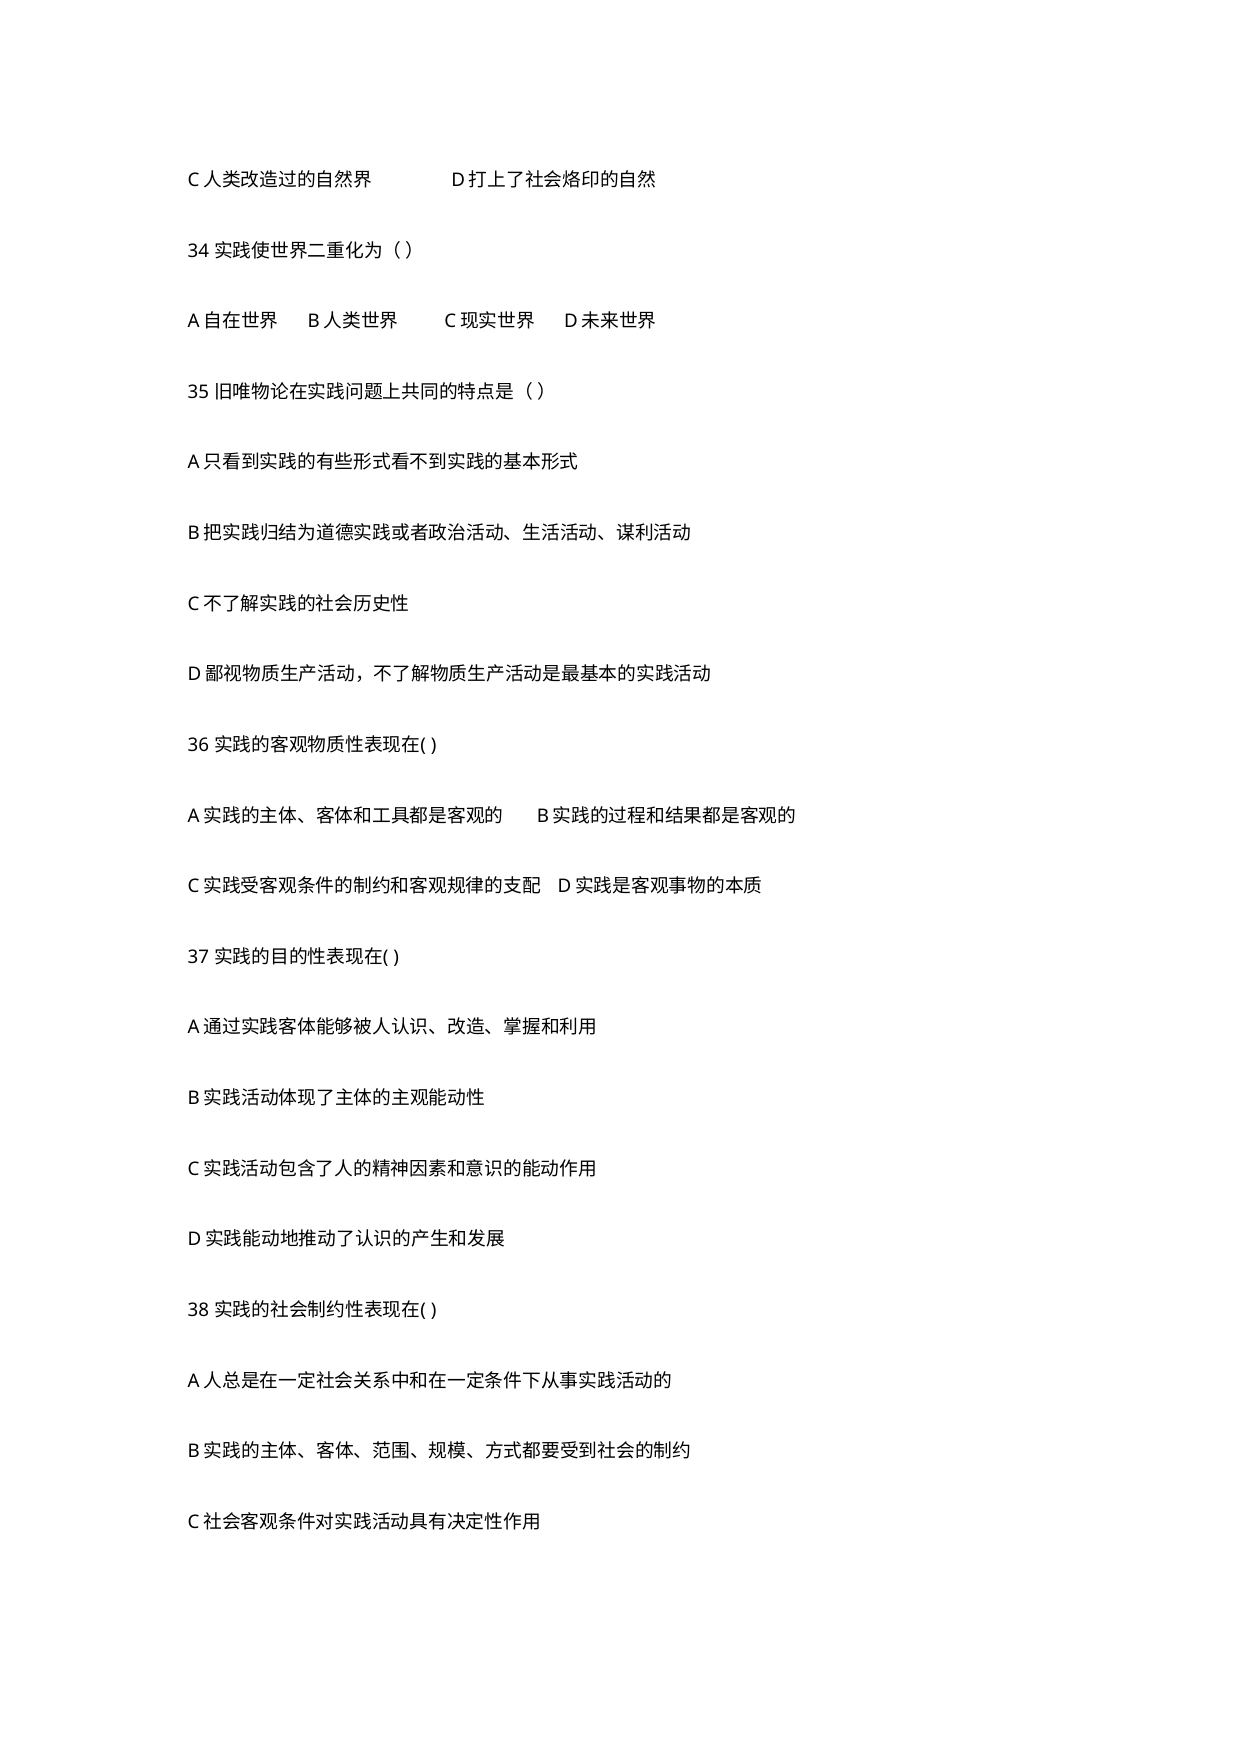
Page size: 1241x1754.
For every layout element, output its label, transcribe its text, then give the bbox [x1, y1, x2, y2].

text D实践能动地推动了认识的产生和发展 [187, 1221, 1053, 1254]
text C实践活动包含了人的精神因素和意识的能动作用 [187, 1151, 1053, 1183]
text 36 实践的客观物质性表现在( ) [187, 727, 1053, 759]
text 37 实践的目的性表现在( ) [187, 939, 1053, 971]
text A实践的主体、客体和工具都是客观的 B实践的过程和结果都是客观的 [187, 798, 1053, 830]
text A通过实践客体能够被人认识、改造、掌握和利用 [187, 1009, 1053, 1042]
text B实践活动体现了主体的主观能动性 [187, 1080, 1053, 1113]
text C实践受客观条件的制约和客观规律的支配 D实践是客观事物的本质 [187, 868, 1053, 901]
text D鄙视物质生产活动，不了解物质生产活动是最基本的实践活动 [187, 656, 1053, 689]
text A自在世界 B人类世界 C现实世界 D未来世界 [187, 303, 1053, 336]
text 38 实践的社会制约性表现在( ) [187, 1292, 1053, 1324]
text 35 旧唯物论在实践问题上共同的特点是（ ） [187, 374, 1053, 406]
text A只看到实践的有些形式看不到实践的基本形式 [187, 444, 1053, 477]
text C社会客观条件对实践活动具有决定性作用 [187, 1504, 1053, 1536]
text C人类改造过的自然界 D打上了社会烙印的自然 [187, 162, 1053, 194]
text C不了解实践的社会历史性 [187, 586, 1053, 618]
text A人总是在一定社会关系中和在一定条件下从事实践活动的 [187, 1363, 1053, 1395]
text B实践的主体、客体、范围、规模、方式都要受到社会的制约 [187, 1433, 1053, 1466]
text B把实践归结为道德实践或者政治活动、生活活动、谋利活动 [187, 515, 1053, 548]
text 34 实践使世界二重化为（ ） [187, 233, 1053, 265]
